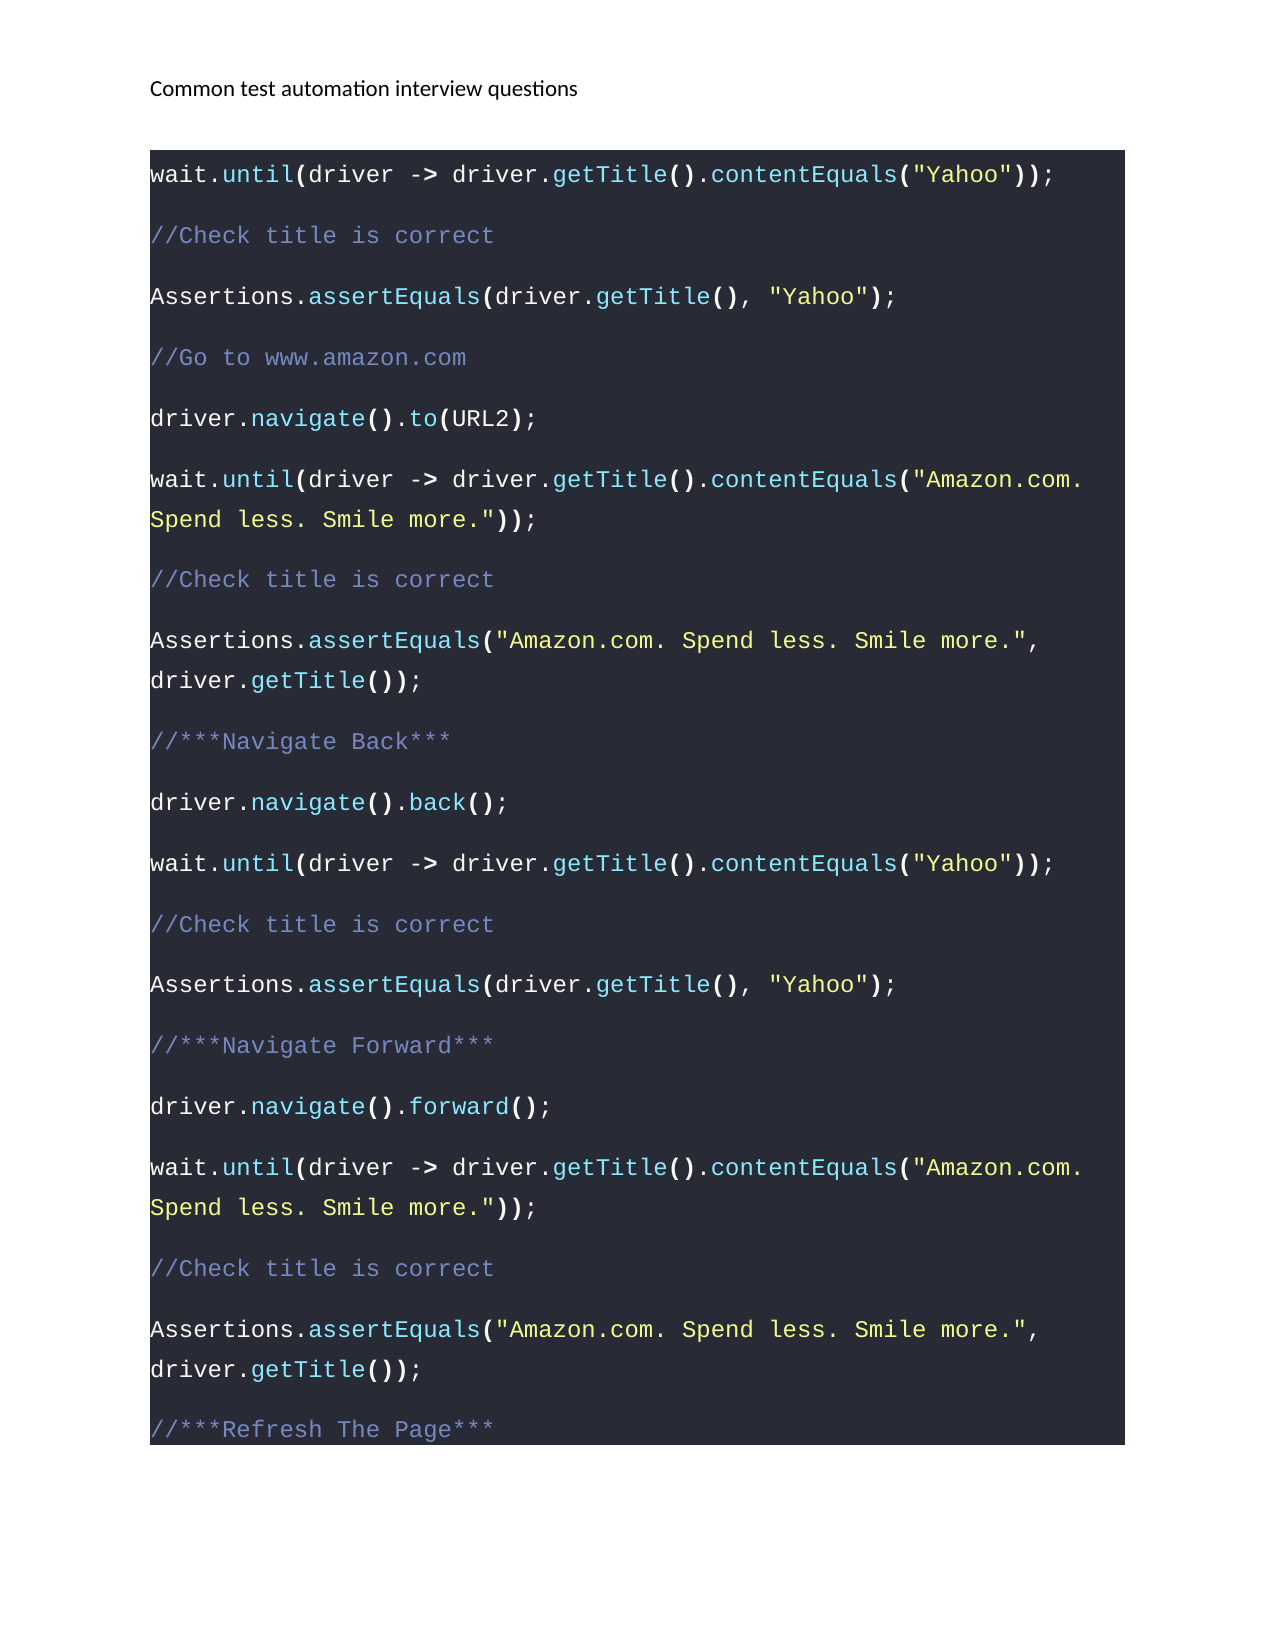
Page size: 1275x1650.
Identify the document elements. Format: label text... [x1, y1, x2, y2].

text //Check title is correct [150, 555, 1125, 595]
text //***Navigate Forward*** [150, 1021, 1125, 1061]
text //Check title is correct [150, 1243, 1125, 1283]
text driver.navigate().forward(); [150, 1082, 1125, 1122]
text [150, 1142, 1125, 1222]
text driver.navigate().back(); [150, 777, 1125, 817]
text //***Refresh The Page*** [150, 1405, 1125, 1445]
text //Check title is correct [150, 211, 1125, 251]
text //Check title is correct [150, 899, 1125, 939]
text driver.navigate().to(URL2); [150, 393, 1125, 433]
text Assertions.assertEquals(driver.getTitle(), "Yahoo"); [150, 960, 1125, 1000]
text //***Navigate Back*** [150, 717, 1125, 757]
text //Go to www.amazon.com [150, 332, 1125, 372]
text wait.until(driver -> driver.getTitle().contentEquals("Yahoo")); [150, 838, 1125, 878]
text wait.until(driver -> driver.getTitle().contentEquals("Yahoo")); [150, 150, 1125, 190]
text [150, 1304, 1125, 1384]
text wait.until(driver -> driver.getTitle().contentEquals("Amazon.com. Spend less. Smile more.")); [150, 454, 1125, 534]
text Assertions.assertEquals(driver.getTitle(), "Yahoo"); [150, 272, 1125, 312]
text Assertions.assertEquals("Amazon.com. Spend less. Smile more.", driver.getTitle()); [150, 616, 1125, 696]
